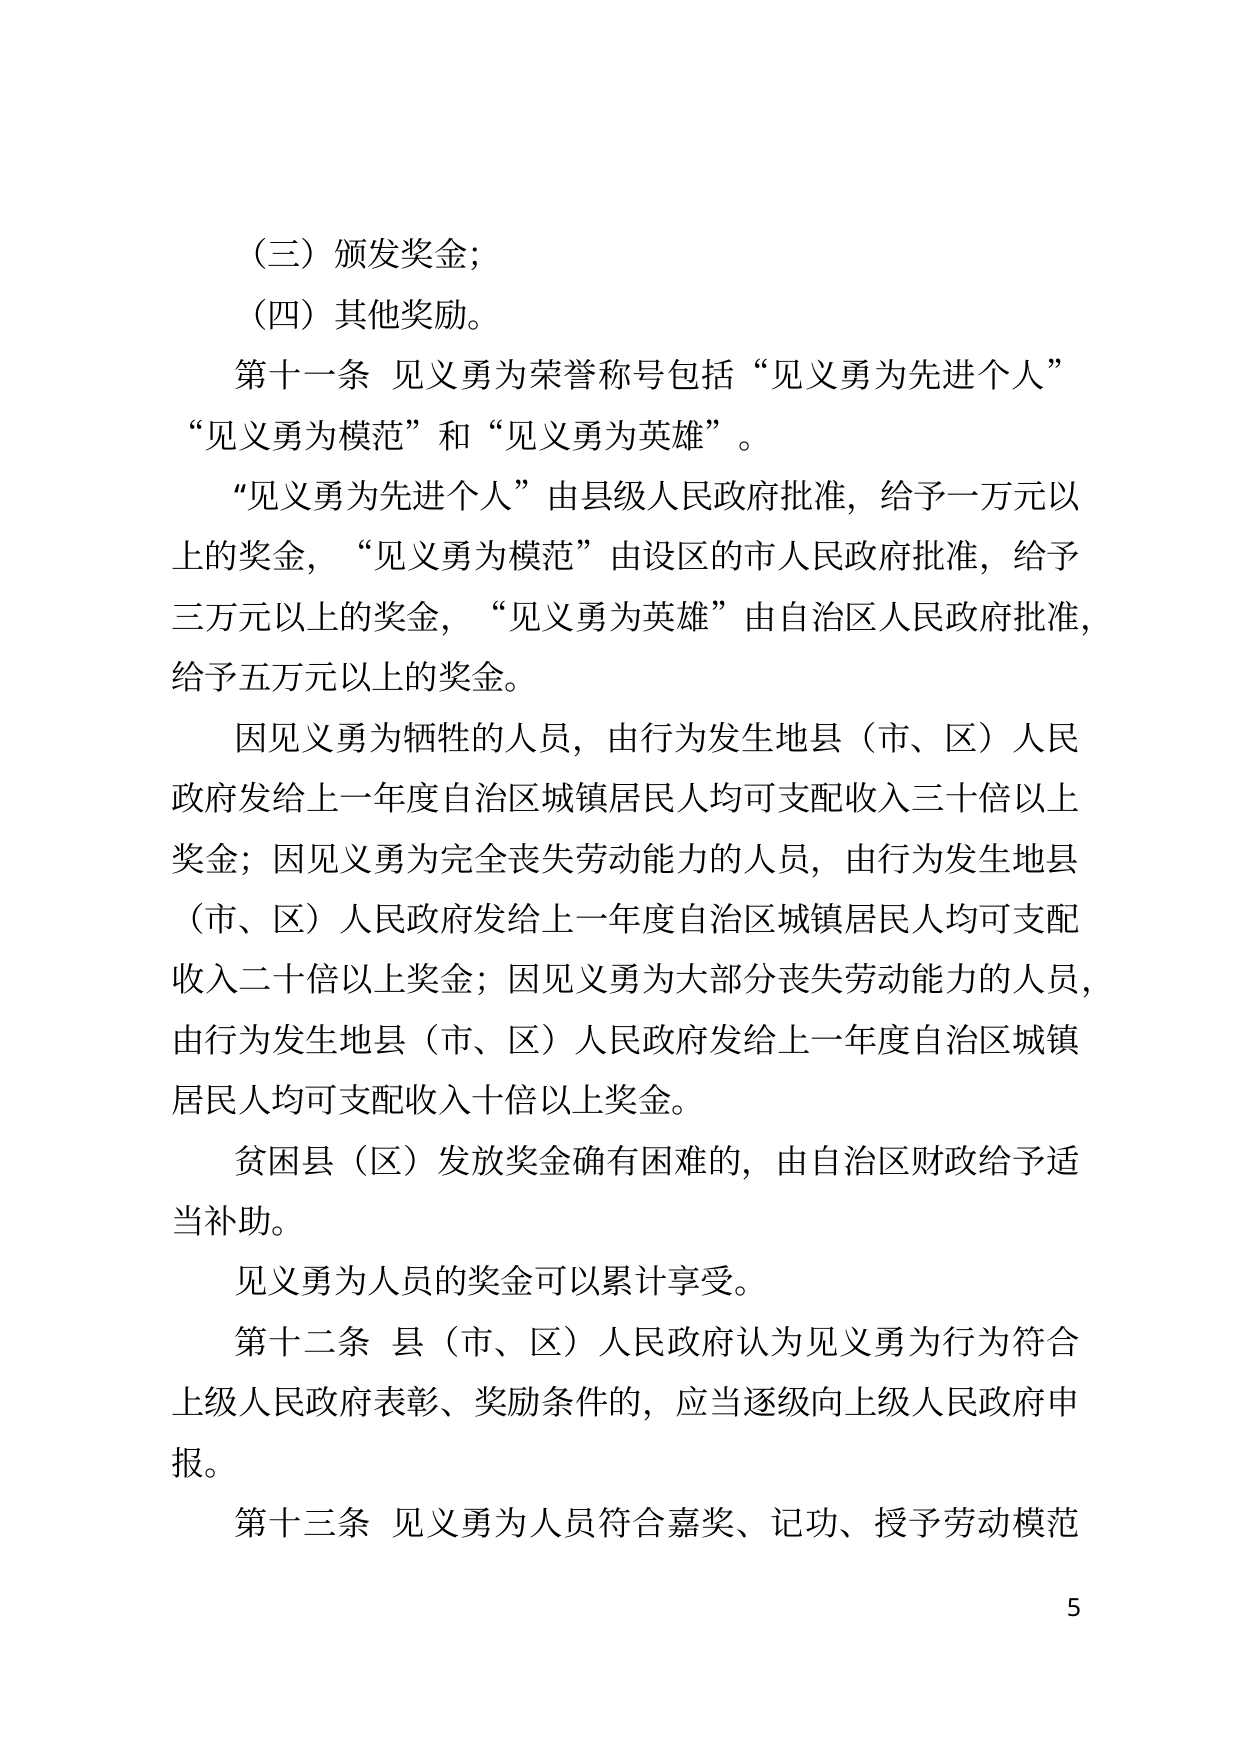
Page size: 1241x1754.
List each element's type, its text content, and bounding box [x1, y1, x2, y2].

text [171, 1487, 1081, 1548]
text 因见义勇为牺牲的人员，由行为发生地县（市、区）人民政府发给上一年度自治区城镇居民人均可支配收入三十倍以上奖金；因见义勇为完全丧失劳动能力的人员，由行为发生地县（市、区）人民政府发给上一年度自治区城镇居民人均可支配收入二十倍以上奖金；因见义勇为大部分丧失劳动能力的人员，由行为发生地县（市、区）人民政府发给上一年度自治区城镇居民人均可支配收入十倍以上奖金。 [171, 702, 1081, 1125]
text “见义勇为先进个人”由县级人民政府批准，给予一万元以上的奖金，“见义勇为模范”由设区的市人民政府批准，给予三万元以上的奖金，“见义勇为英雄”由自治区人民政府批准，给予五万元以上的奖金。 [171, 460, 1081, 702]
text 贫困县（区）发放奖金确有困难的，由自治区财政给予适当补助。 [171, 1125, 1081, 1246]
text （三）颁发奖金； [171, 218, 1081, 279]
text 第十一条 见义勇为荣誉称号包括“见义勇为先进个人”、“见义勇为模范”和“见义勇为英雄”。 [171, 339, 1081, 460]
text 见义勇为人员的奖金可以累计享受。 [171, 1246, 1081, 1306]
text 第十二条 县（市、区）人民政府认为见义勇为行为符合上级人民政府表彰、奖励条件的，应当逐级向上级人民政府申报。 [171, 1306, 1081, 1487]
text （四）其他奖励。 [171, 279, 1081, 339]
